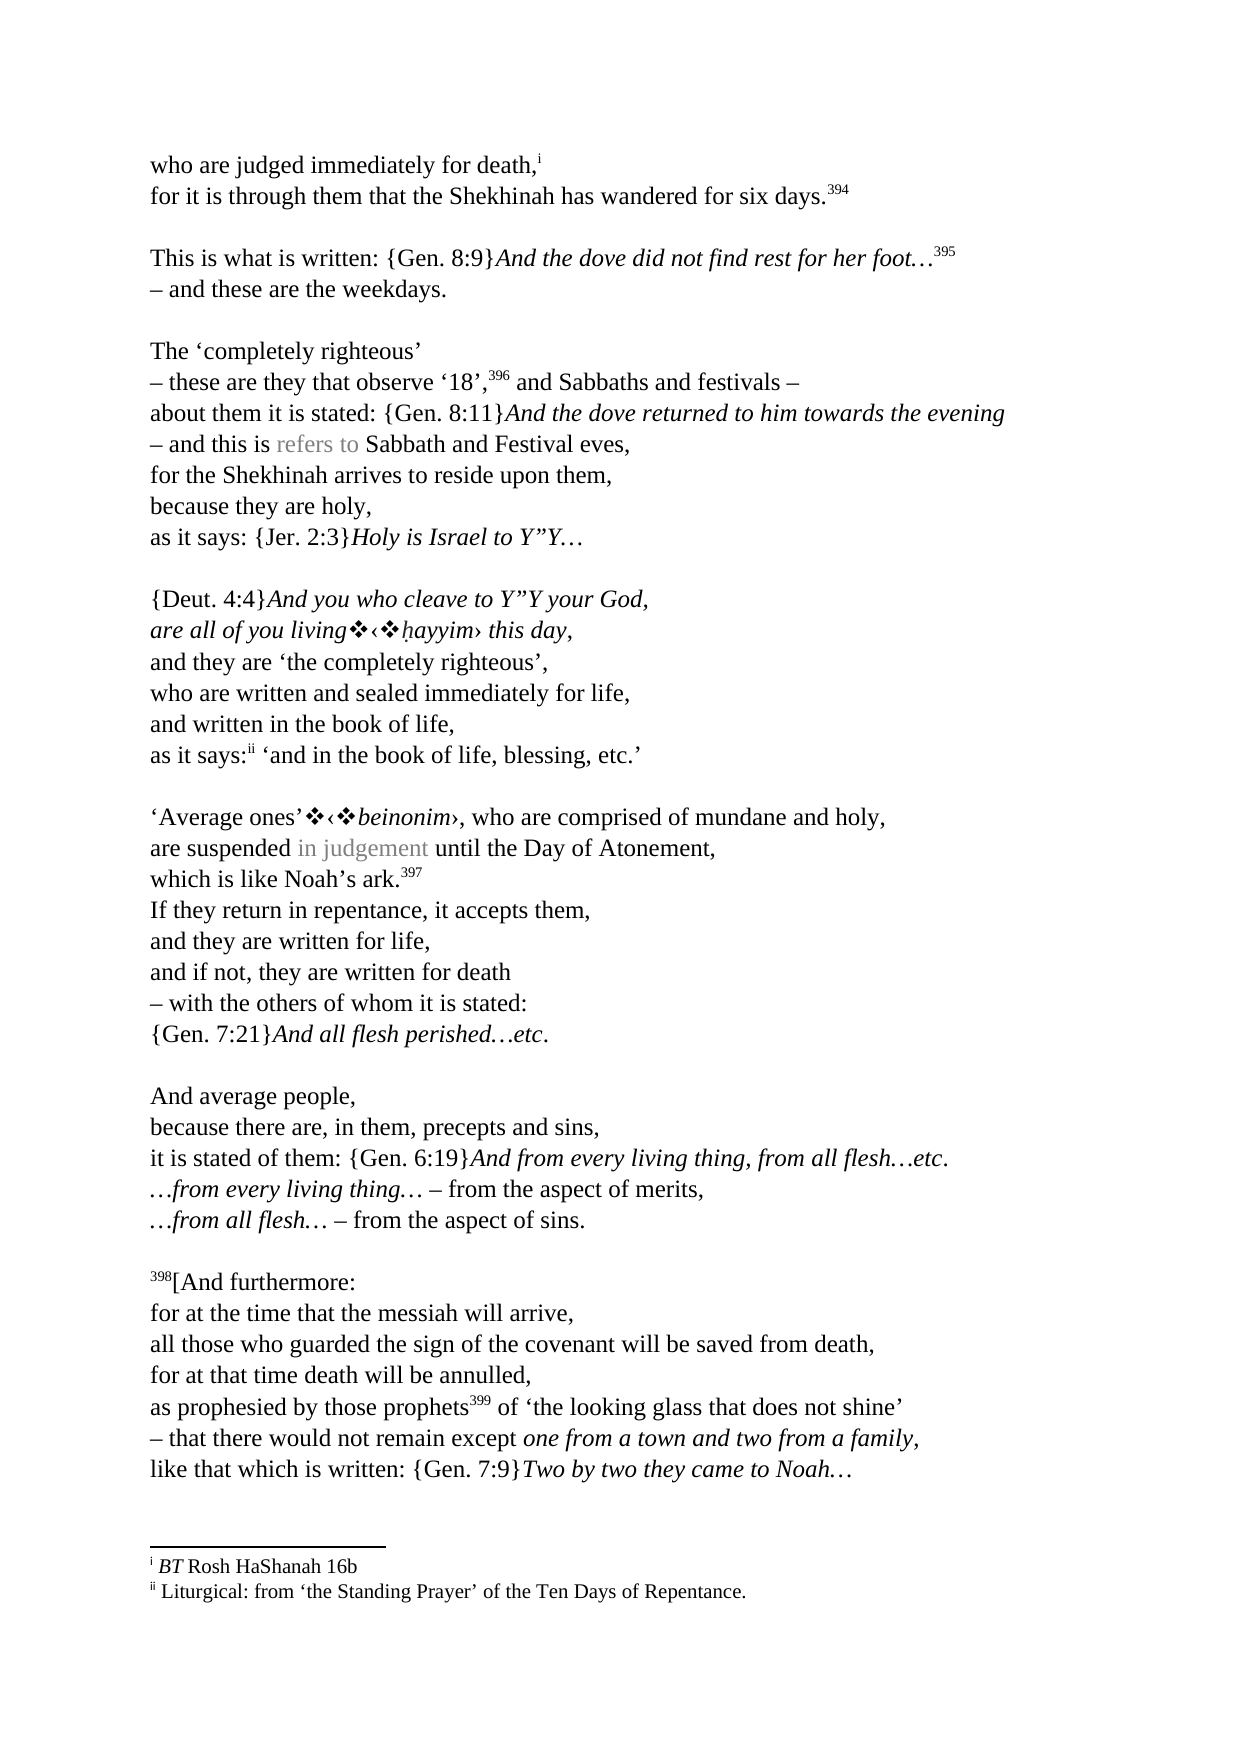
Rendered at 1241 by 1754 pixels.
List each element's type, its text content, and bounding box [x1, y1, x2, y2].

text {Deut. 4:4}And you who cleave to Y”Y your God, are all of you living‹ḥayyim› this day, and they are ‘the completely righteous’, who are written and sealed immediately for life, and written in the book of life, as it says: ‘and in the book of life, blessing, etc.’ [150, 584, 1090, 768]
text And average people, because there are, in them, precepts and sins, it is stated of them: {Gen. 6:19}And from every living thing, from all flesh…etc. …from every living thing… – from the aspect of merits, …from all flesh… – from the aspect of sins. [150, 1081, 1090, 1234]
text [150, 150, 1090, 210]
text ‘Average ones’‹beinonim›, who are comprised of mundane and holy, are suspended in judgement until the Day of Atonement, which is like Noah’s ark. If they return in repentance, it accepts them, and they are written for life, and if not, they are written for death – with the others of whom it is stated: {Gen. 7:21}And all flesh perished…etc. [150, 802, 1090, 1048]
text This is what is written: {Gen. 8:9}And the dove did not find rest for her foot… – and these are the weekdays. [150, 243, 1090, 303]
text [And furthermore: for at the time that the messiah will arrive, all those who guarded the sign of the covenant will be saved from death, for at that time death will be annulled, as prophesied by those prophets of ‘the looking glass that does not shine’ – that there would not remain except one from a town and two from a family, like that which is written: {Gen. 7:9}Two by two they came to Noah… [150, 1267, 1090, 1482]
text The ‘completely righteous’ – these are they that observe ‘18’, and Sabbaths and festivals – about them it is stated: {Gen. 8:11}And the dove returned to him towards the evening – and this is refers to Sabbath and Festival eves, for the Shekhinah arrives to reside upon them, because they are holy, as it says: {Jer. 2:3}Holy is Israel to Y”Y… [150, 336, 1090, 551]
